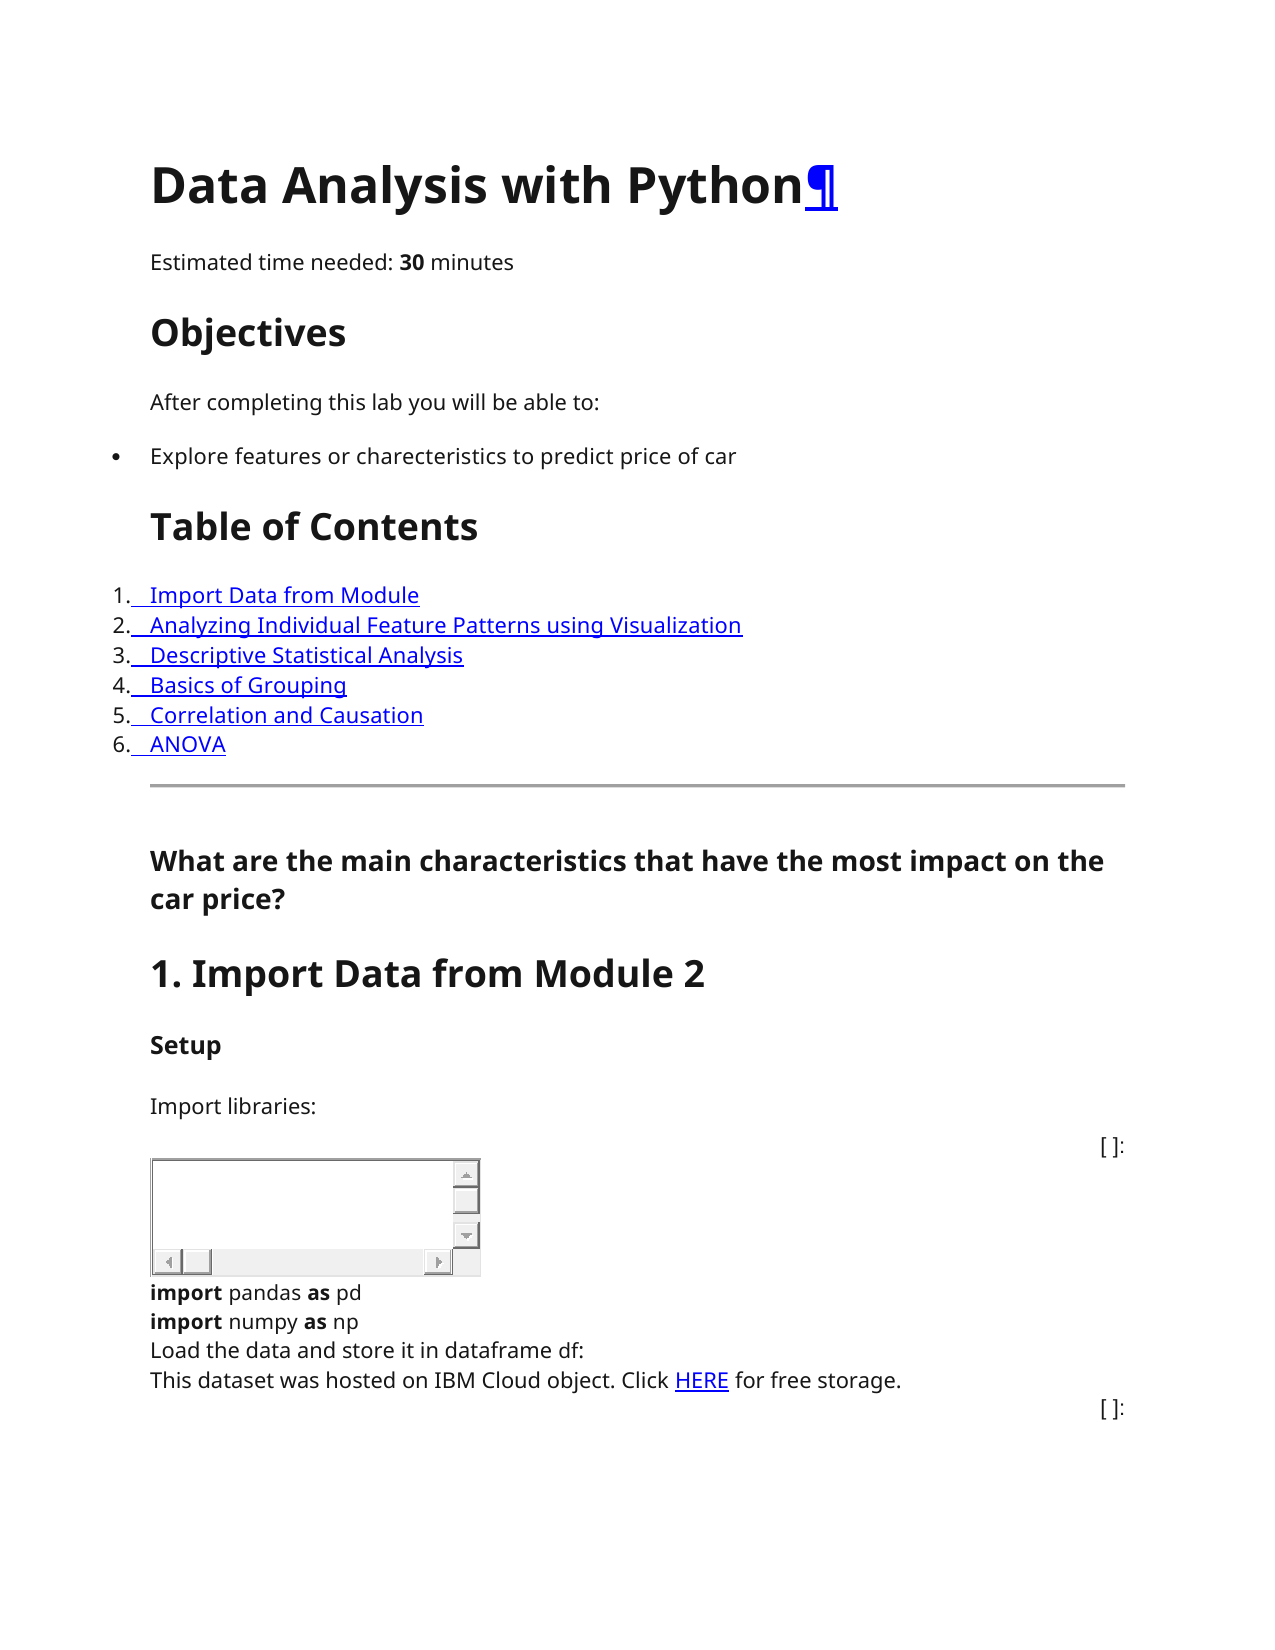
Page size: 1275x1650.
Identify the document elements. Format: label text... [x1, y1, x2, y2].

text Setup [150, 1027, 1125, 1061]
text Table of Contents [150, 500, 1125, 551]
list Analyzing Individual Feature Patterns using Visualization [112, 610, 1125, 640]
text This dataset was hosted on IBM Cloud object. Click HERE for free storage. [150, 1365, 1125, 1395]
text Objectives [150, 306, 1125, 357]
text import numpy as np [150, 1307, 1125, 1335]
list Basics of Grouping [112, 670, 1125, 699]
list Descriptive Statistical Analysis [112, 640, 1125, 670]
list Import Data from Module [112, 580, 1125, 610]
text Import libraries: [150, 1091, 1125, 1120]
text [ ]: [150, 1395, 1125, 1420]
text Estimated time needed: 30 minutes [150, 247, 1125, 277]
text What are the main characteristics that have the most impact on the car price? [150, 841, 1125, 918]
list ANOVA [112, 729, 1125, 759]
text import pandas as pd [150, 1278, 1125, 1307]
text After completing this lab you will be able to: [150, 386, 1125, 416]
text Data Analysis with Python¶ [150, 150, 1125, 218]
text Load the data and store it in dataframe df: [150, 1335, 1125, 1365]
list Correlation and Causation [112, 699, 1125, 729]
text [ ]: [150, 1133, 1125, 1158]
text 1. Import Data from Module 2 [150, 947, 1125, 998]
list Explore features or charecteristics to predict price of car [112, 441, 1125, 471]
